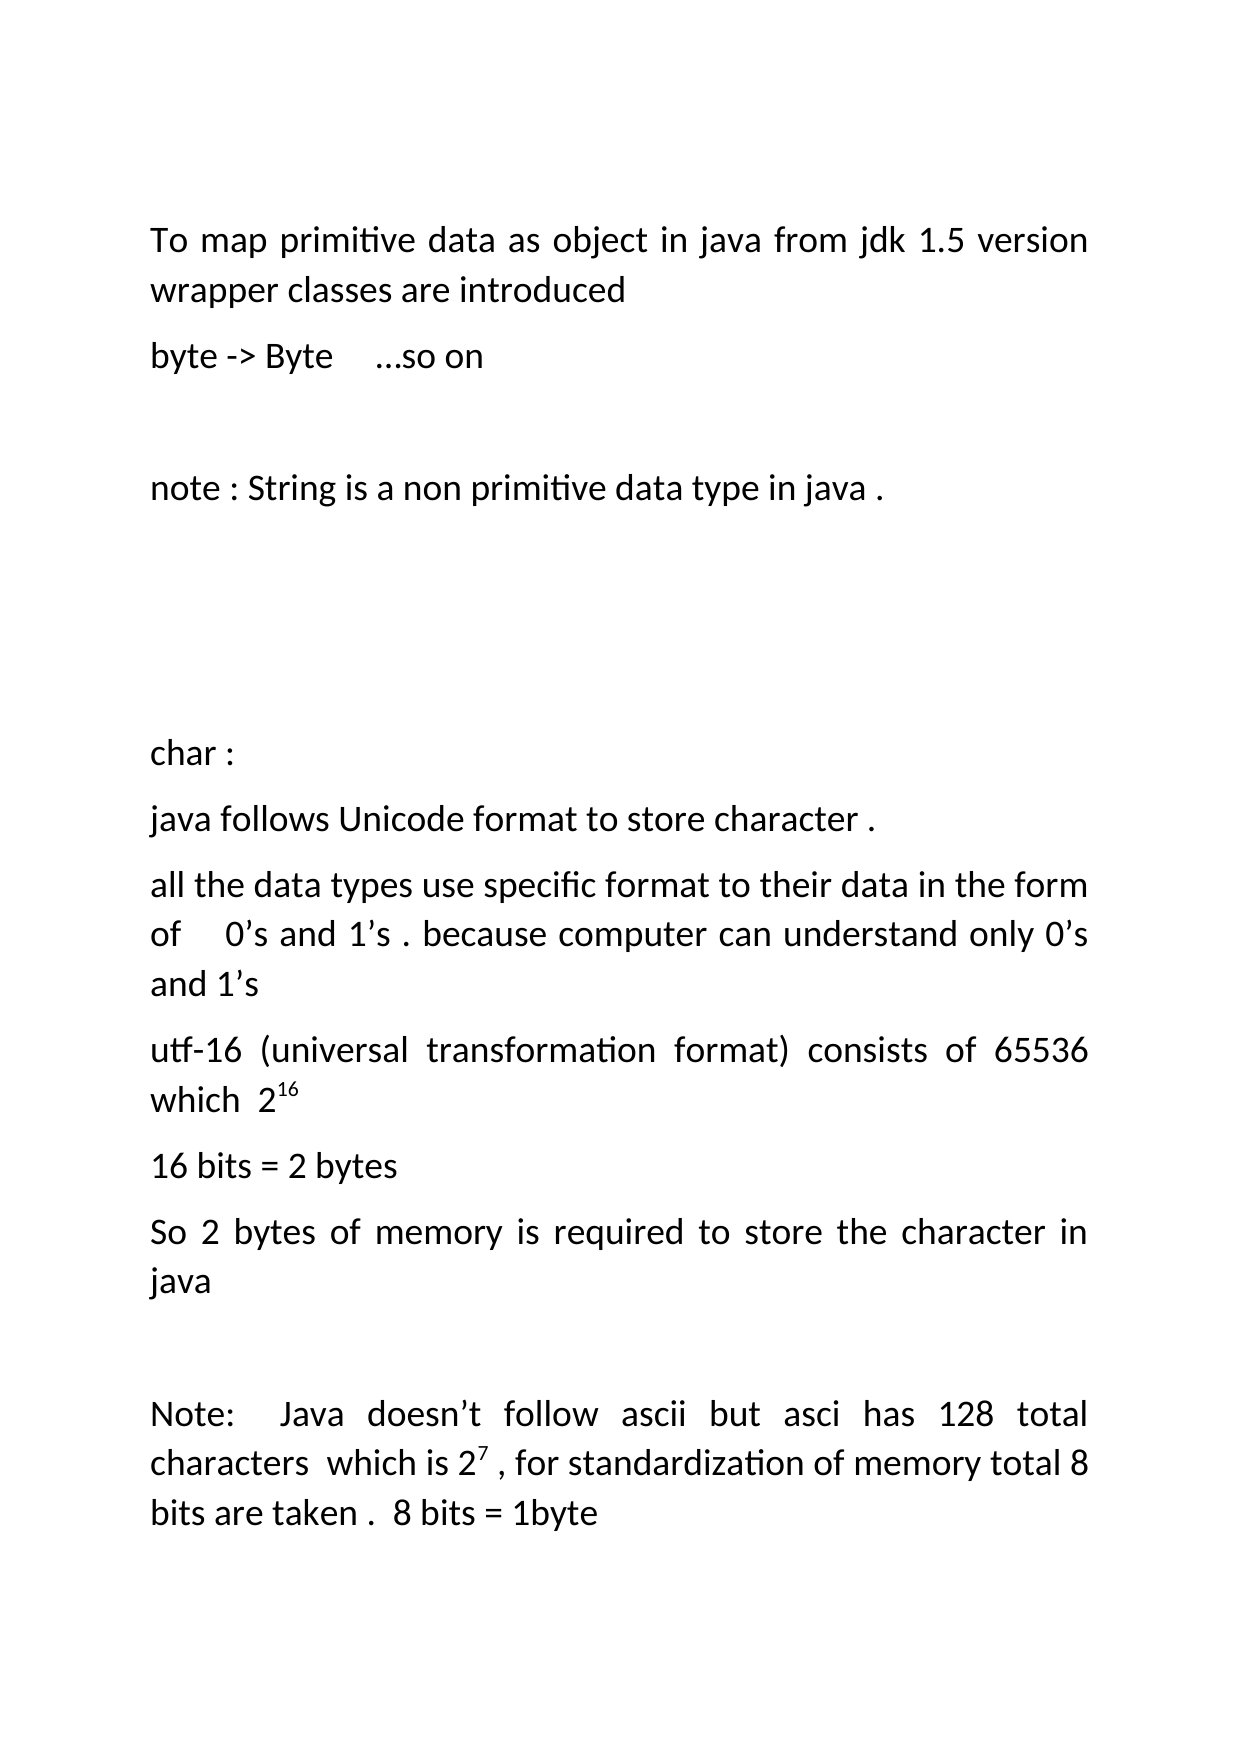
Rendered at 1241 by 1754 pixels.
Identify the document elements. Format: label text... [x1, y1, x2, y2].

text Note: Java doesn’t follow ascii but asci has 128 total characters which is 27 , for standardization of memory total 8 bits are taken . 8 bits = 1byte [150, 1389, 1090, 1534]
text So 2 bytes of memory is required to store the character in java [150, 1208, 1090, 1303]
text java follows Unicode format to store character . [150, 795, 1090, 841]
text To map primitive data as object in java from jdk 1.5 version wrapper classes are introduced [150, 216, 1090, 311]
text all the data types use specific format to their data in the form of 0’s and 1’s . because computer can understand only 0’s and 1’s [150, 861, 1090, 1006]
text 16 bits = 2 bytes [150, 1142, 1090, 1187]
text byte -> Byte …so on [150, 332, 1090, 378]
text note : String is a non primitive data type in java . [150, 464, 1090, 510]
text utf-16 (universal transformation format) consists of 65536 which 216 [150, 1026, 1090, 1121]
text char : [150, 729, 1090, 774]
